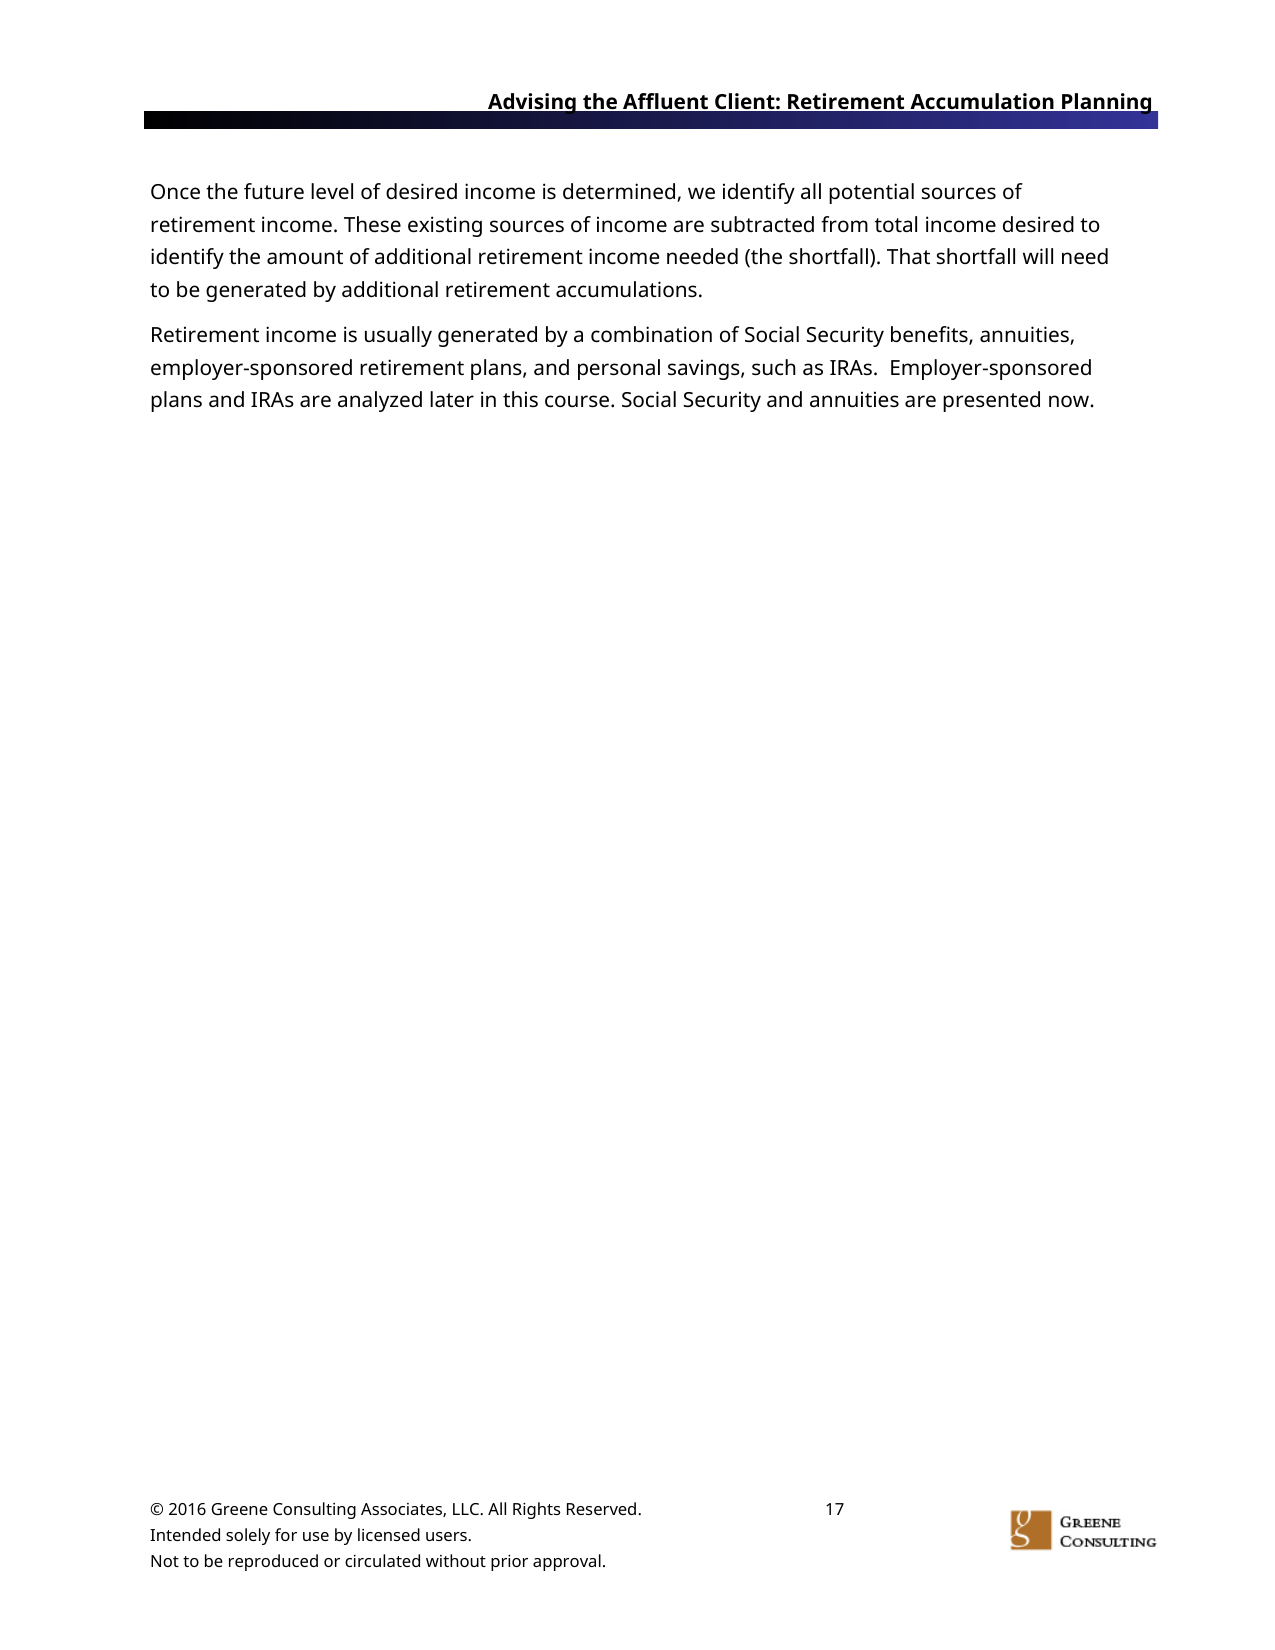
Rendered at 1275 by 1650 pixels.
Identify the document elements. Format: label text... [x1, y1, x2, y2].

picture [1008, 1508, 1159, 1553]
text Retirement income is usually generated by a combination of Social Security benefits, annuities, employer-sponsored retirement plans, and personal savings, such as IRAs. Employer-sponsored plans and IRAs are analyzed later in this course. Social Security and annuities are presented now. [150, 320, 1125, 414]
text Once the future level of desired income is determined, we identify all potential sources of retirement income. These existing sources of income are subtracted from total income desired to identify the amount of additional retirement income needed (the shortfall). That shortfall will need to be generated by additional retirement accumulations. [150, 177, 1125, 303]
